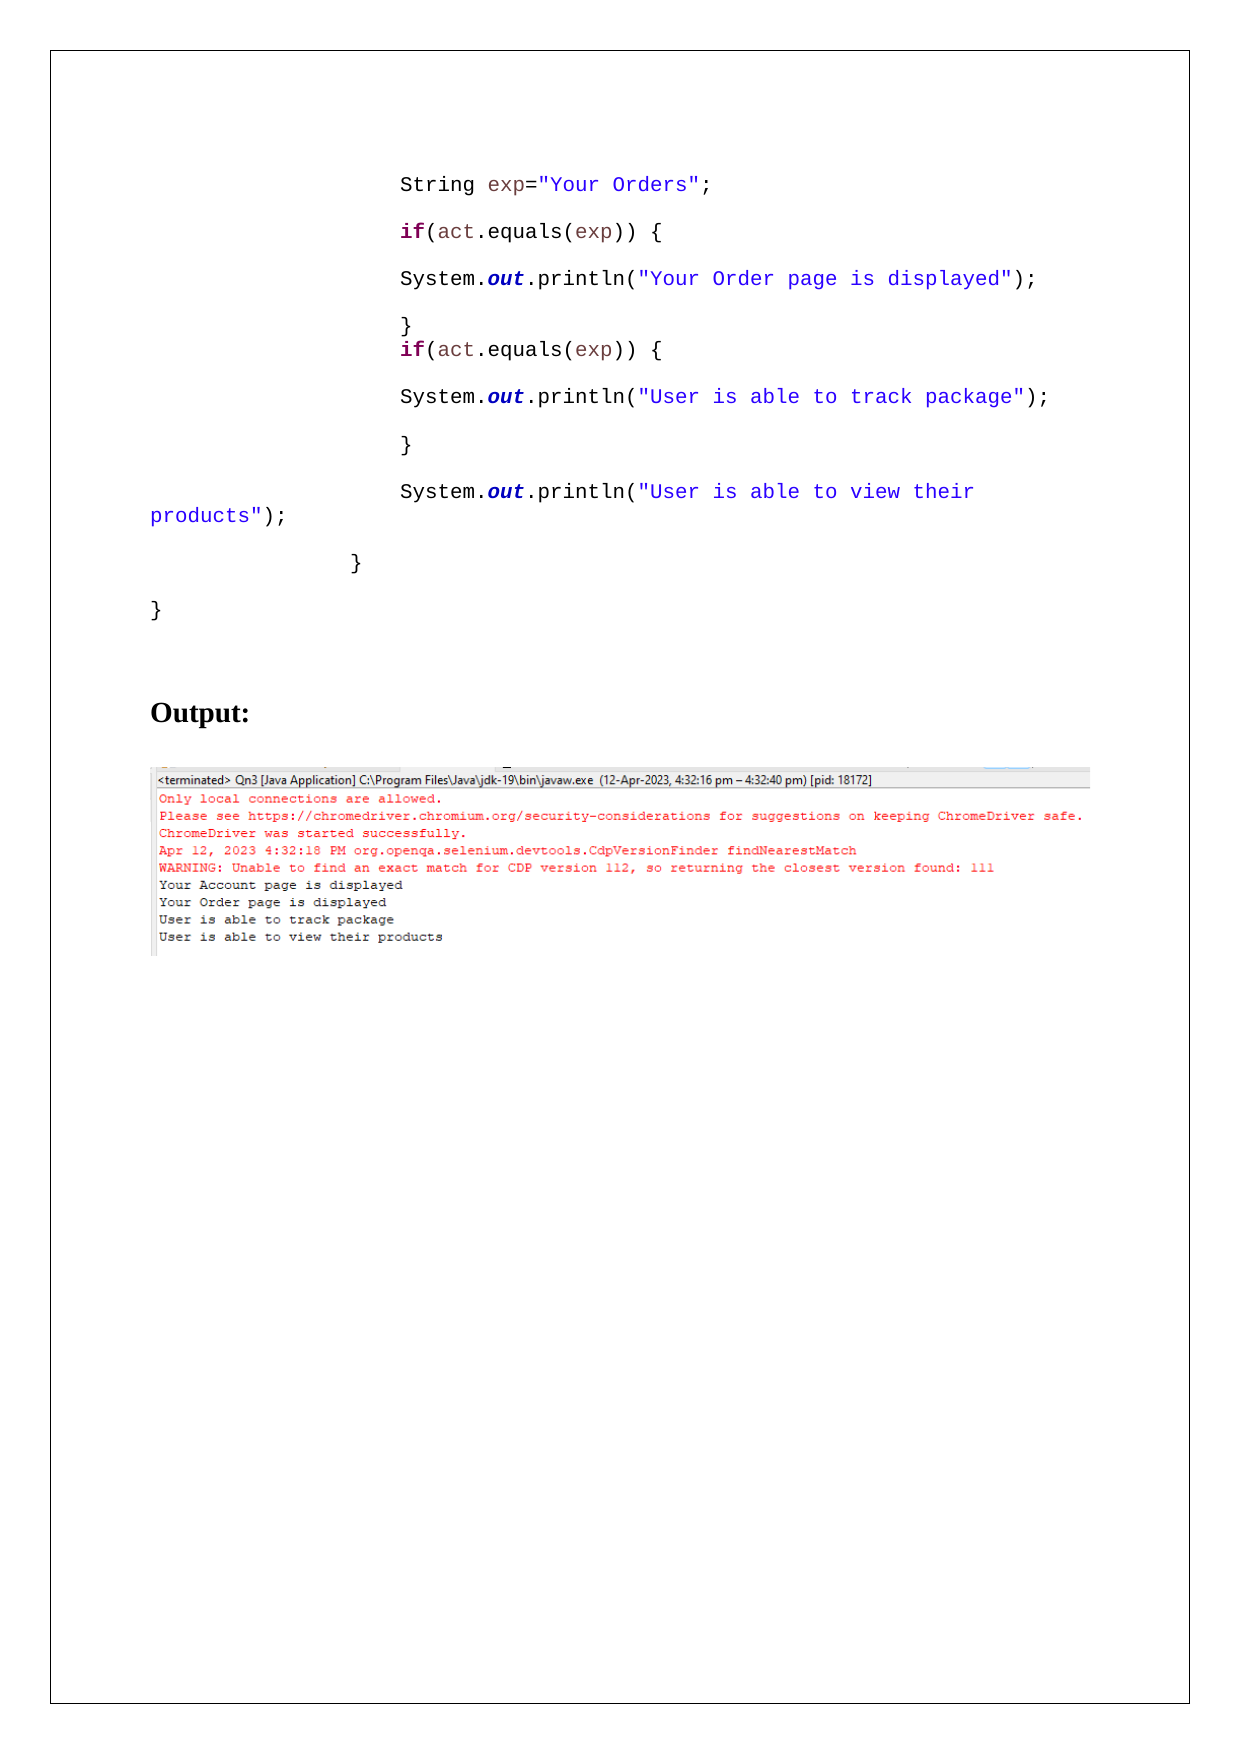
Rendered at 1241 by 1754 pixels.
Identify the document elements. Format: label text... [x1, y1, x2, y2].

text System.out.println("Your Order page is displayed"); [150, 268, 1090, 292]
text } [150, 552, 1090, 576]
picture [150, 767, 1091, 956]
text if(act.equals(exp)) { [150, 339, 1090, 363]
text if(act.equals(exp)) { [150, 221, 1090, 244]
text } [150, 434, 1090, 457]
text String exp="Your Orders"; [150, 174, 1090, 197]
text System.out.println("User is able to view their products"); [150, 481, 1090, 528]
text } [150, 599, 1090, 623]
text } [150, 316, 1090, 339]
text System.out.println("User is able to track package"); [150, 386, 1090, 410]
text Output: [150, 695, 1090, 729]
